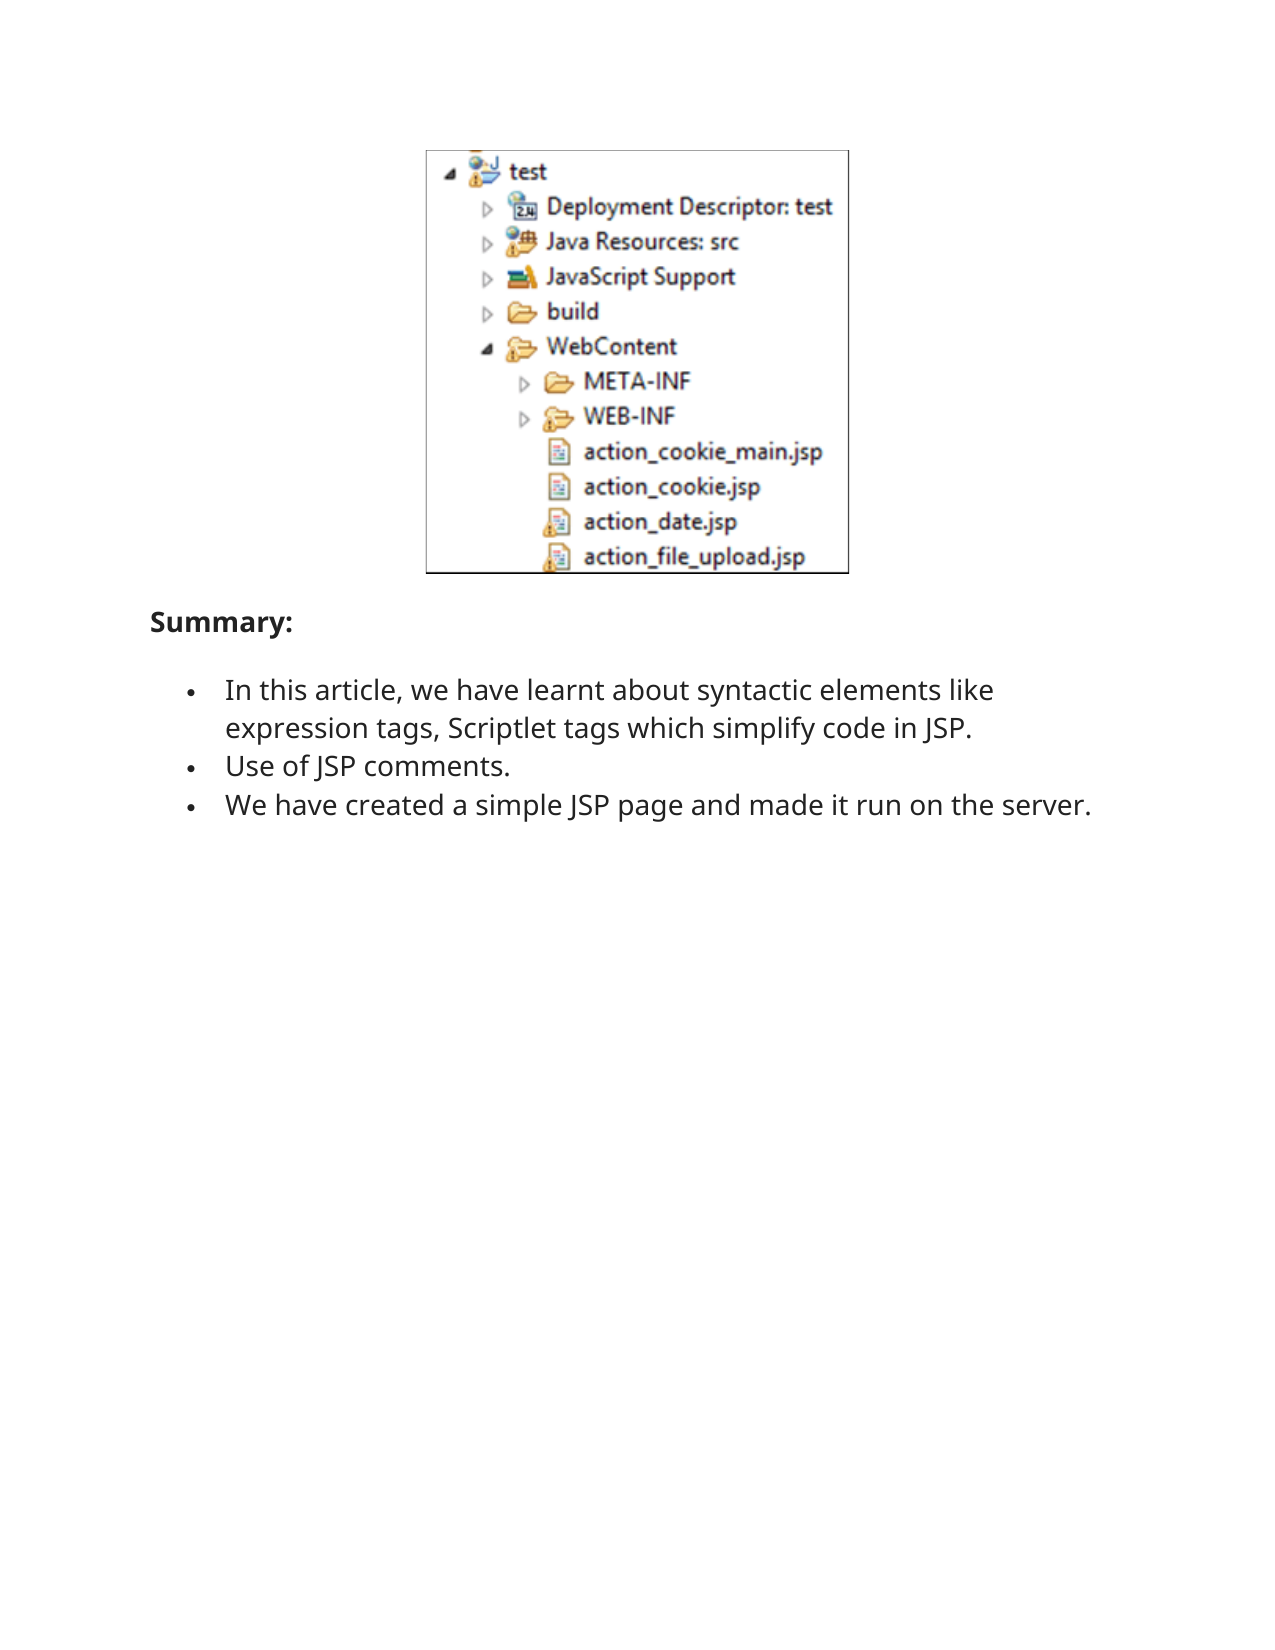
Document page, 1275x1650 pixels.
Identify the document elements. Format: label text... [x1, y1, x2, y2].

list In this article, we have learnt about syntactic elements like expression tags, Scriptlet tags which simplify code in JSP. [187, 670, 1125, 747]
list Use of JSP comments. [187, 747, 1125, 785]
text Summary: [150, 603, 1125, 641]
picture [425, 150, 850, 574]
list We have created a simple JSP page and made it run on the server. [187, 785, 1125, 823]
